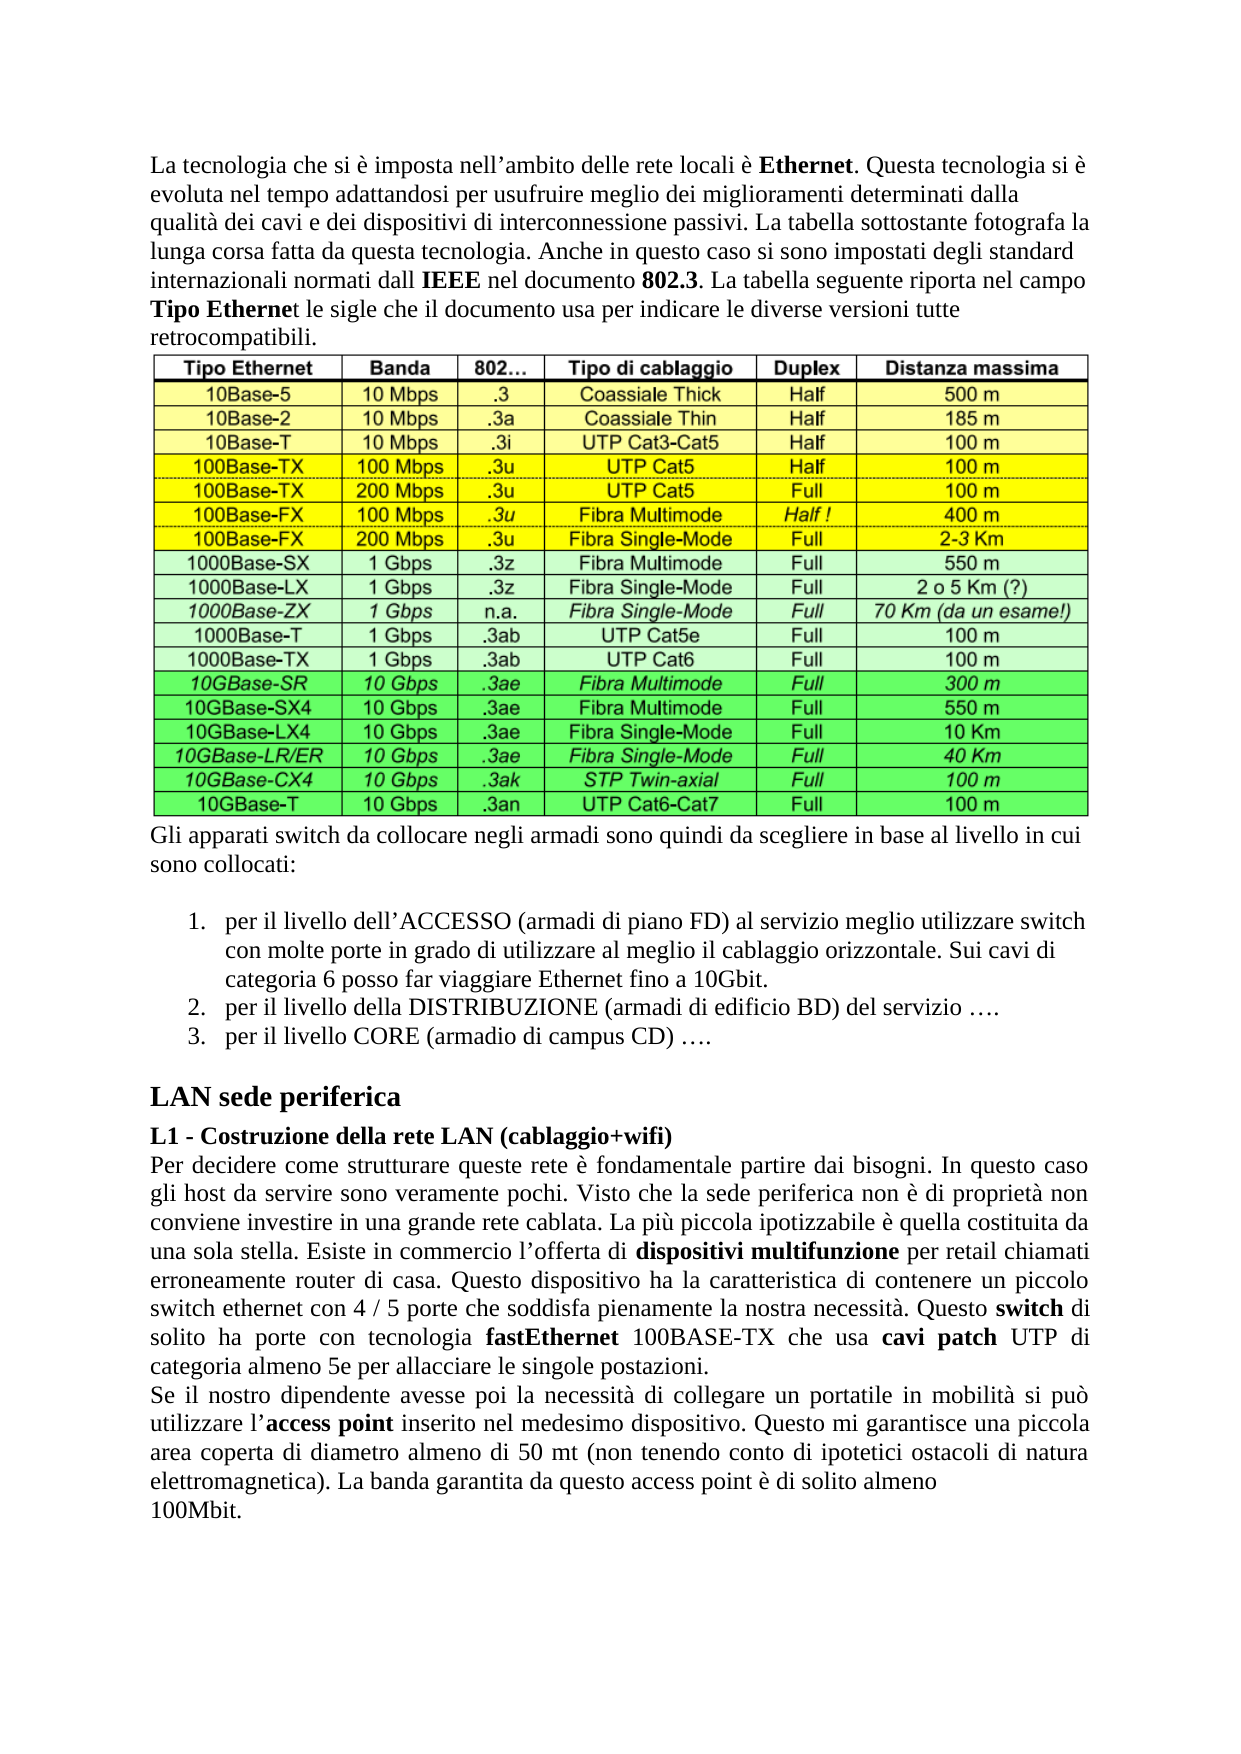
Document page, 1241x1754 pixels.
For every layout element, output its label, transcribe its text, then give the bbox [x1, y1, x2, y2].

subtitle LAN sede periferica [150, 1079, 1090, 1113]
text L1 - Costruzione della rete LAN (cablaggio+wifi) [150, 1121, 1090, 1150]
list per il livello della DISTRIBUZIONE (armadi di edificio BD) del servizio …. [187, 992, 1090, 1021]
text Gli apparati switch da collocare negli armadi sono quindi da scegliere in base al livello in cui sono collocati: [150, 820, 1090, 877]
text 100Mbit. [150, 1495, 1090, 1523]
text Se il nostro dipendente avesse poi la necessità di collegare un portatile in mobilità si può utilizzare l’access point inserito nel medesimo dispositivo. Questo mi garantisce una piccola area coperta di diametro almeno di 50 mt (non tenendo conto di ipotetici ostacoli di natura elettromagnetica). La banda garantita da questo access point è di solito almeno [150, 1380, 1090, 1495]
picture [150, 351, 1091, 820]
text La tecnologia che si è imposta nell’ambito delle rete locali è Ethernet. Questa tecnologia si è evoluta nel tempo adattandosi per usufruire meglio dei miglioramenti determinati dalla qualità dei cavi e dei dispositivi di interconnessione passivi. La tabella sottostante fotografa la lunga corsa fatta da questa tecnologia. Anche in questo caso si sono impostati degli standard internazionali normati dall IEEE nel documento 802.3. La tabella seguente riporta nel campo Tipo Ethernet le sigle che il documento usa per indicare le diverse versioni tutte retrocompatibili. [150, 150, 1090, 351]
list per il livello dell’ACCESSO (armadi di piano FD) al servizio meglio utilizzare switch con molte porte in grado di utilizzare al meglio il cablaggio orizzontale. Sui cavi di categoria 6 posso far viaggiare Ethernet fino a 10Gbit. [187, 906, 1090, 992]
list per il livello CORE (armadio di campus CD) …. [187, 1021, 1090, 1050]
text Per decidere come strutturare queste rete è fondamentale partire dai bisogni. In questo caso gli host da servire sono veramente pochi. Visto che la sede periferica non è di proprietà non conviene investire in una grande rete cablata. La più piccola ipotizzabile è quella costituita da una sola stella. Esiste in commercio l’offerta di dispositivi multifunzione per retail chiamati erroneamente router di casa. Questo dispositivo ha la caratteristica di contenere un piccolo switch ethernet con 4 / 5 porte che soddisfa pienamente la nostra necessità. Questo switch di solito ha porte con tecnologia fastEthernet 100BASE-TX che usa cavi patch UTP di categoria almeno 5e per allacciare le singole postazioni. [150, 1150, 1090, 1380]
